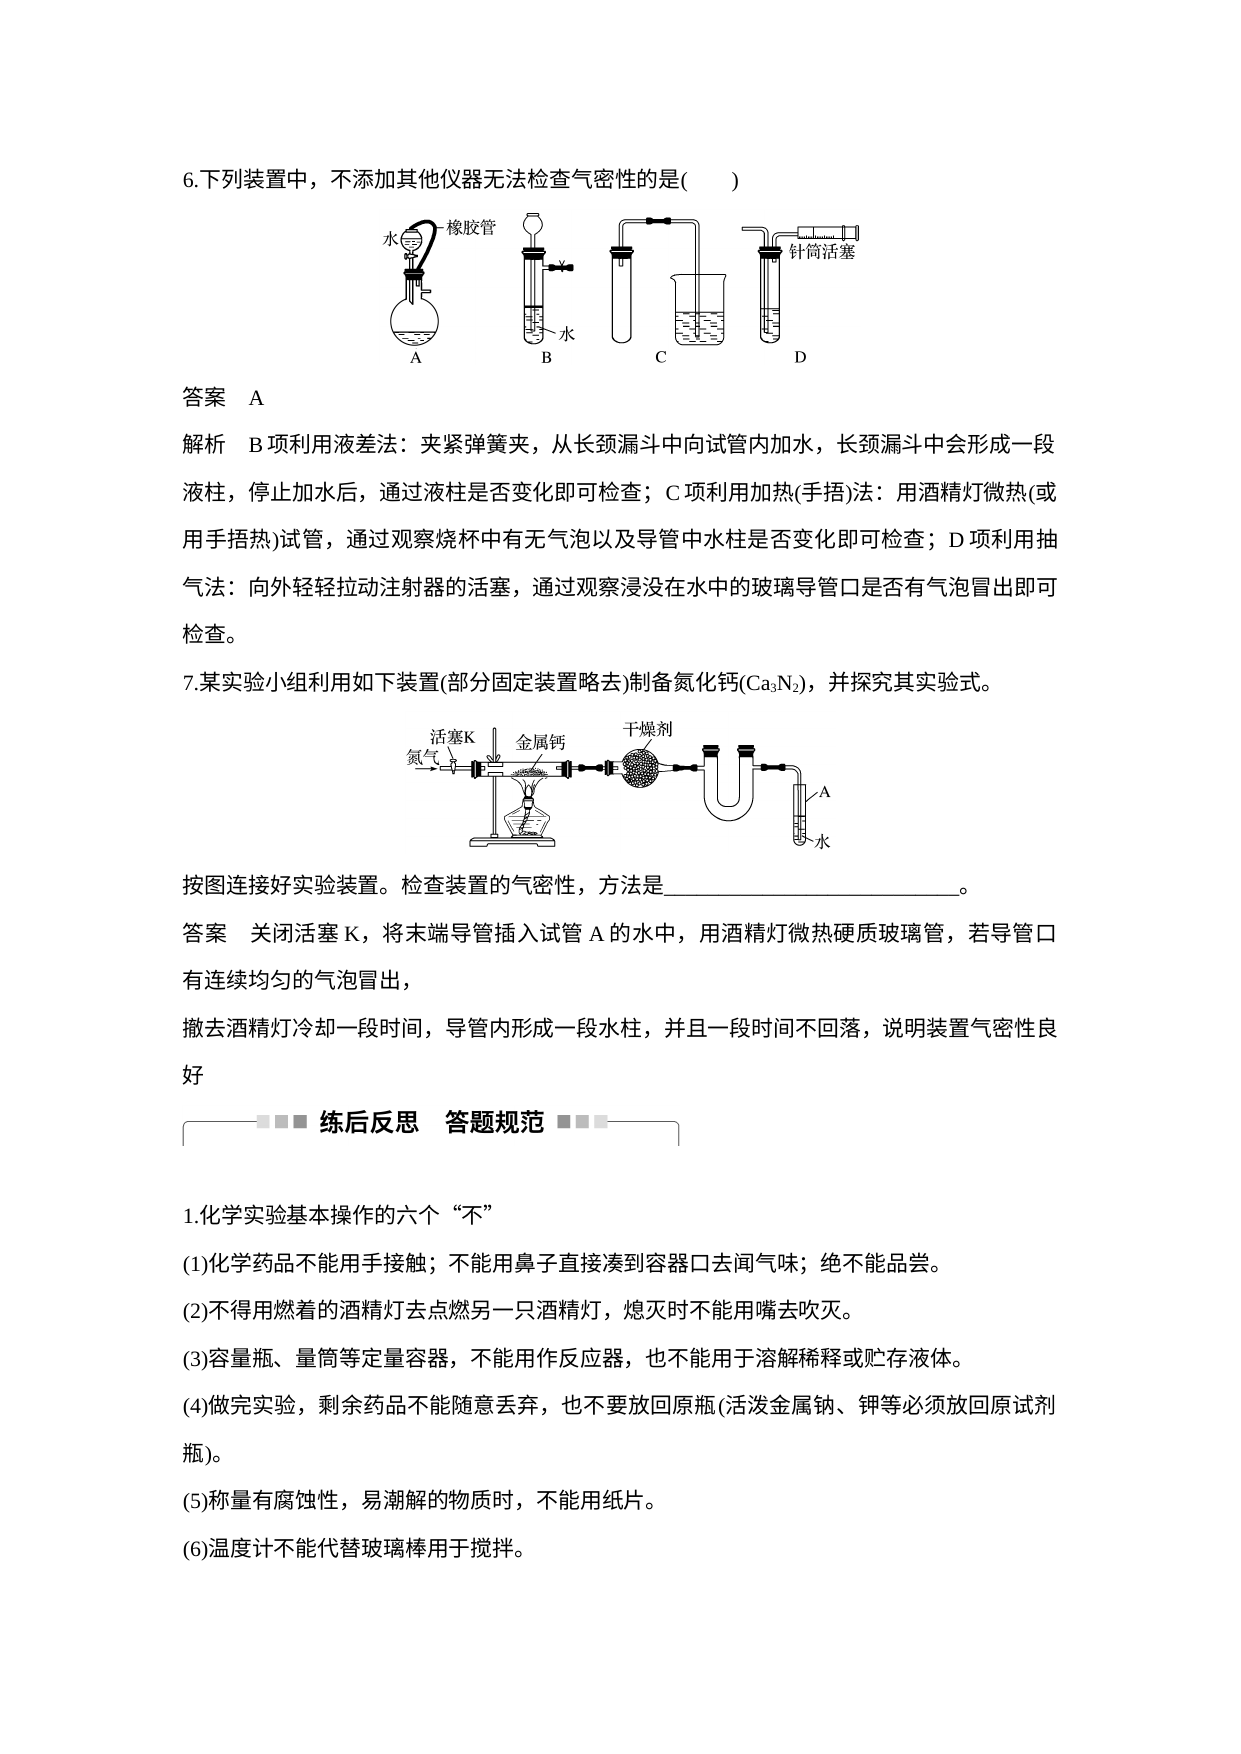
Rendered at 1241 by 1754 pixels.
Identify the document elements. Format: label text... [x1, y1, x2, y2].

text (2)不得用燃着的酒精灯去点燃另一只酒精灯，熄灭时不能用嘴去吹灭。 [183, 1293, 1058, 1325]
text (4)做完实验，剩余药品不能随意丢弃，也不要放回原瓶(活泼金属钠、钾等必须放回原试剂瓶)。 [183, 1388, 1058, 1467]
text 按图连接好实验装置。检查装置的气密性，方法是___________________________。 [183, 868, 1058, 900]
text 7.某实验小组利用如下装置(部分固定装置略去)制备氮化钙(Ca3N2)，并探究其实验式。 [183, 664, 1058, 696]
text 答案 关闭活塞K，将末端导管插入试管A的水中，用酒精灯微热硬质玻璃管，若导管口有连续均匀的气泡冒出， [183, 916, 1058, 995]
picture [379, 209, 861, 365]
text 撤去酒精灯冷却一段时间，导管内形成一段水柱，并且一段时间不回落，说明装置气密性良好 [183, 1011, 1058, 1090]
picture [405, 711, 836, 854]
text 6.下列装置中，不添加其他仪器无法检查气密性的是( ) [183, 162, 1058, 194]
text 答案 A [183, 379, 1058, 411]
picture [182, 1105, 680, 1146]
text (3)容量瓶、量筒等定量容器，不能用作反应器，也不能用于溶解稀释或贮存液体。 [183, 1341, 1058, 1372]
text (6)温度计不能代替玻璃棒用于搅拌。 [183, 1531, 1058, 1562]
text (1)化学药品不能用手接触；不能用鼻子直接凑到容器口去闻气味；绝不能品尝。 [183, 1246, 1058, 1277]
text (5)称量有腐蚀性，易潮解的物质时，不能用纸片。 [183, 1483, 1058, 1515]
text 1.化学实验基本操作的六个“不” [183, 1198, 1058, 1230]
text 解析 B项利用液差法：夹紧弹簧夹，从长颈漏斗中向试管内加水，长颈漏斗中会形成一段液柱，停止加水后，通过液柱是否变化即可检查；C项利用加热(手捂)法：用酒精灯微热(或用手捂热)试管，通过观察烧杯中有无气泡以及导管中水柱是否变化即可检查；D项利用抽气法：向外轻轻拉动注射器的活塞，通过观察浸没在水中的玻璃导管口是否有气泡冒出即可检查。 [183, 427, 1058, 649]
